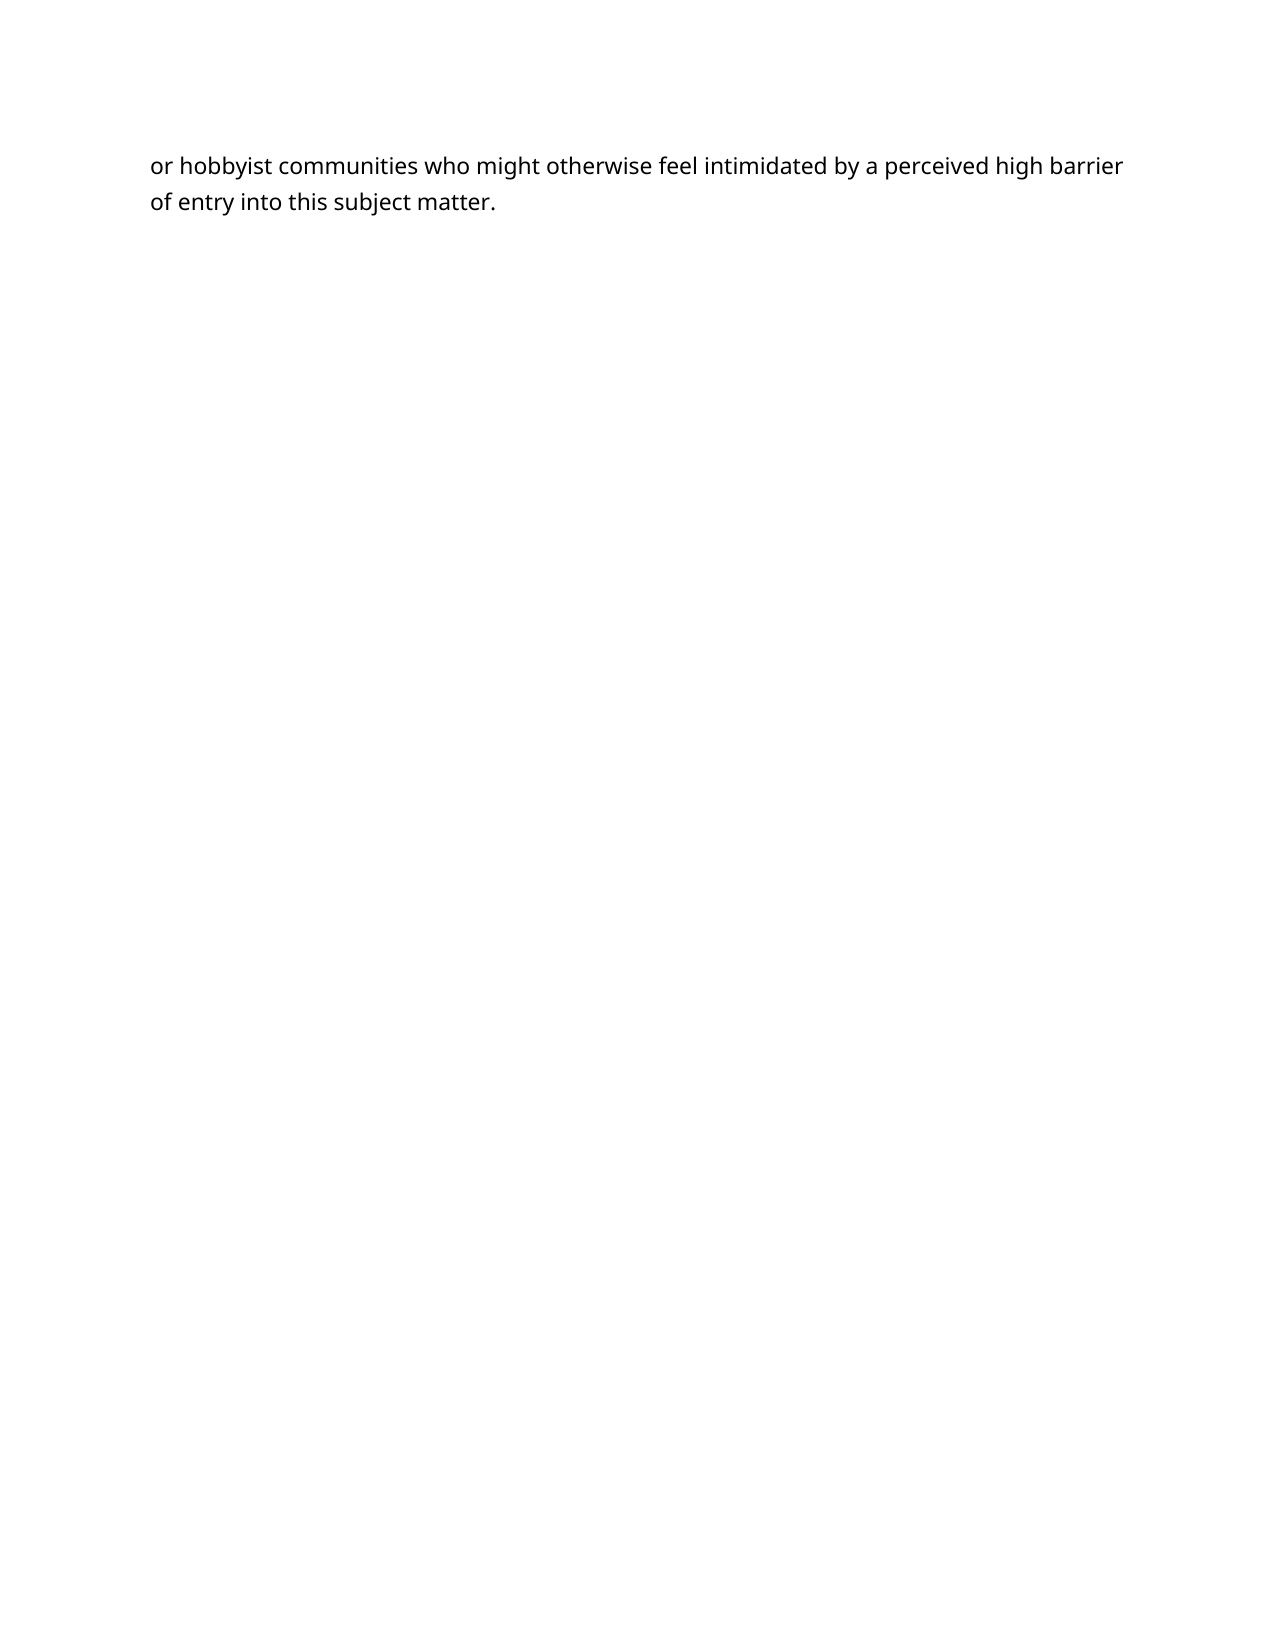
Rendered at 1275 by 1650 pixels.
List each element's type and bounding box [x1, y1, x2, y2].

text [150, 150, 1125, 217]
